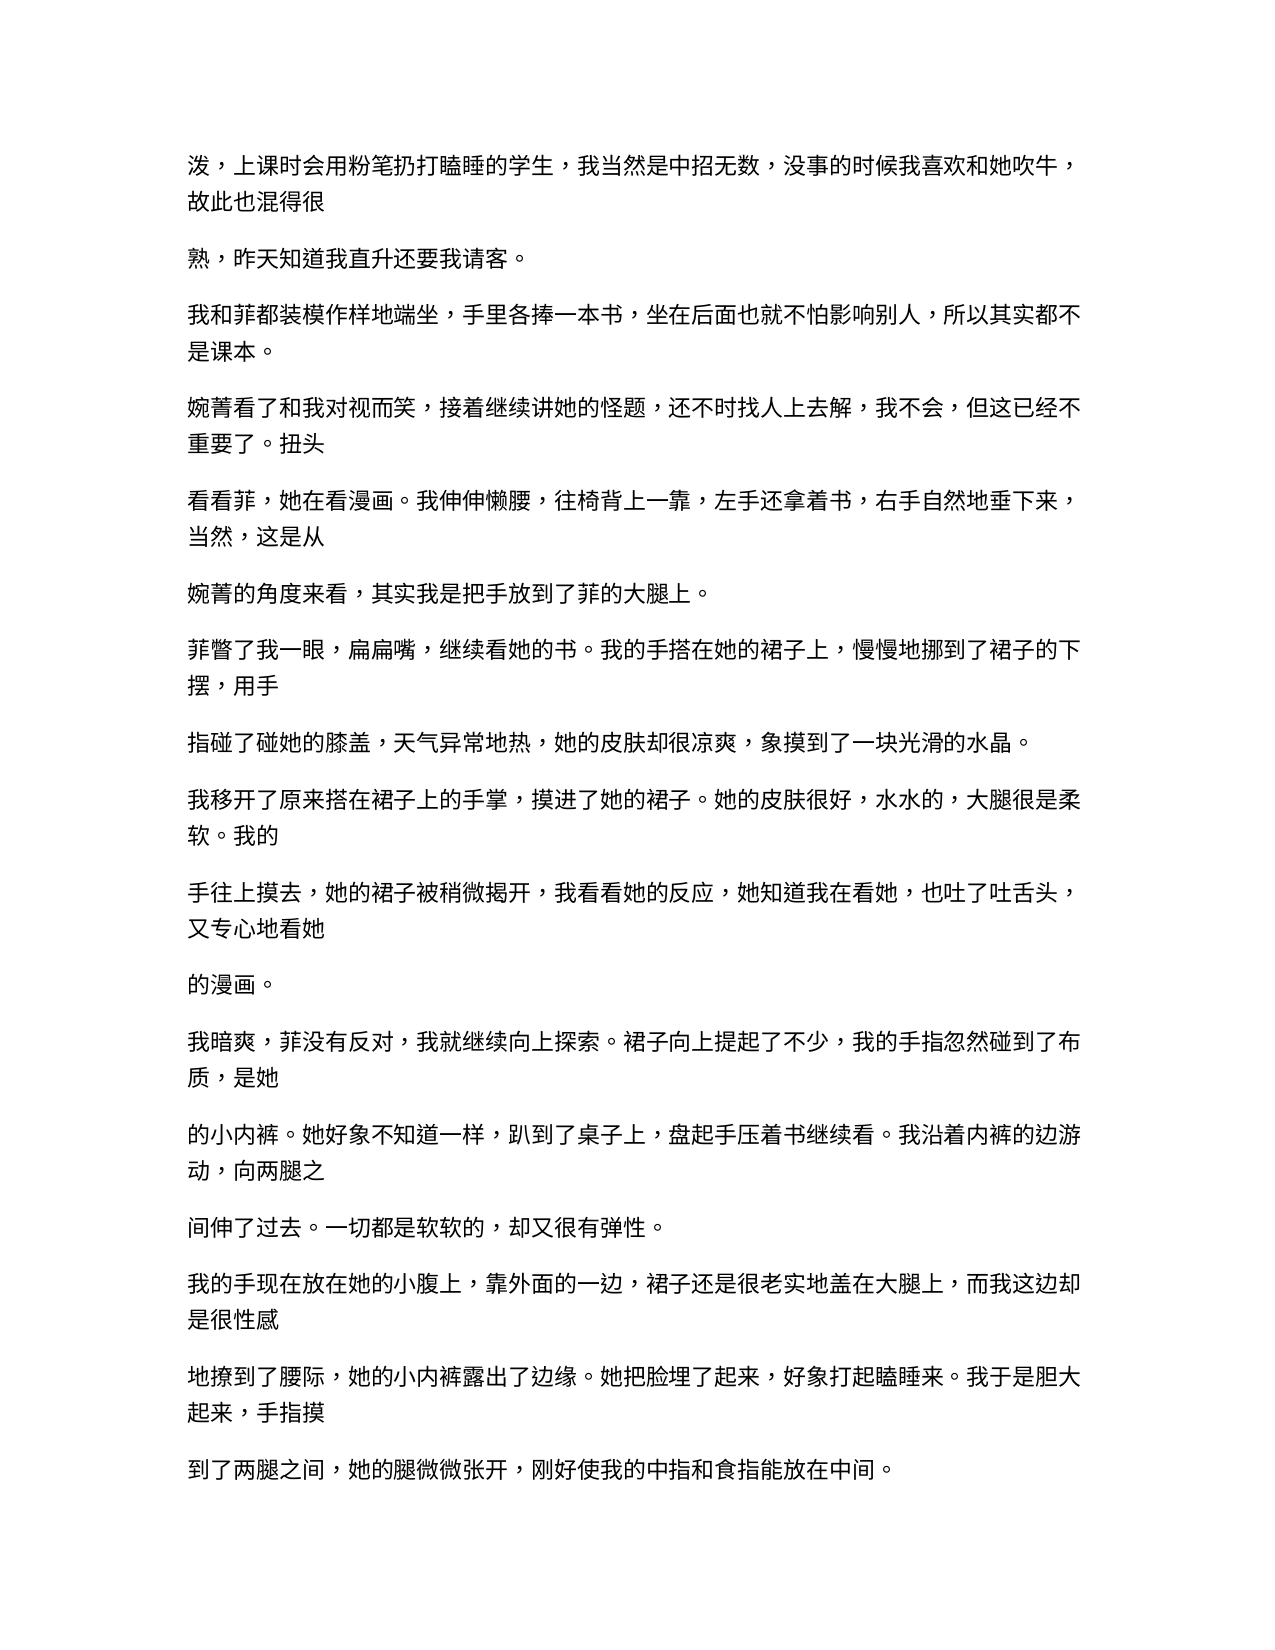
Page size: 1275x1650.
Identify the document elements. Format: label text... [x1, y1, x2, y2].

text 间伸了过去。一切都是软软的，却又很有弹性。 [187, 1211, 1087, 1243]
text 婉菁的角度来看，其实我是把手放到了菲的大腿上。 [187, 578, 1087, 609]
text 菲瞥了我一眼，扁扁嘴，继续看她的书。我的手搭在她的裙子上，慢慢地挪到了裙子的下摆，用手 [187, 634, 1087, 702]
text 的漫画。 [187, 969, 1087, 1001]
text 我暗爽，菲没有反对，我就继续向上探索。裙子向上提起了不少，我的手指忽然碰到了布质，是她 [187, 1026, 1087, 1093]
text 熟，昨天知道我直升还要我请客。 [187, 243, 1087, 274]
text 手往上摸去，她的裙子被稍微揭开，我看看她的反应，她知道我在看她，也吐了吐舌头，又专心地看她 [187, 877, 1087, 944]
text 到了两腿之间，她的腿微微张开，刚好使我的中指和食指能放在中间。 [187, 1454, 1087, 1485]
text 泼，上课时会用粉笔扔打瞌睡的学生，我当然是中招无数，没事的时候我喜欢和她吹牛，故此也混得很 [187, 150, 1087, 217]
text 的小内裤。她好象不知道一样，趴到了桌子上，盘起手压着书继续看。我沿着内裤的边游动，向两腿之 [187, 1119, 1087, 1186]
text 我的手现在放在她的小腹上，靠外面的一边，裙子还是很老实地盖在大腿上，而我这边却是很性感 [187, 1268, 1087, 1335]
text 地撩到了腰际，她的小内裤露出了边缘。她把脸埋了起来，好象打起瞌睡来。我于是胆大起来，手指摸 [187, 1361, 1087, 1428]
text 婉菁看了和我对视而笑，接着继续讲她的怪题，还不时找人上去解，我不会，但这已经不重要了。扭头 [187, 392, 1087, 459]
text 指碰了碰她的膝盖，天气异常地热，她的皮肤却很凉爽，象摸到了一块光滑的水晶。 [187, 727, 1087, 758]
text 我移开了原来搭在裙子上的手掌，摸进了她的裙子。她的皮肤很好，水水的，大腿很是柔软。我的 [187, 784, 1087, 851]
text 看看菲，她在看漫画。我伸伸懒腰，往椅背上一靠，左手还拿着书，右手自然地垂下来，当然，这是从 [187, 485, 1087, 552]
text 我和菲都装模作样地端坐，手里各捧一本书，坐在后面也就不怕影响别人，所以其实都不是课本。 [187, 299, 1087, 367]
